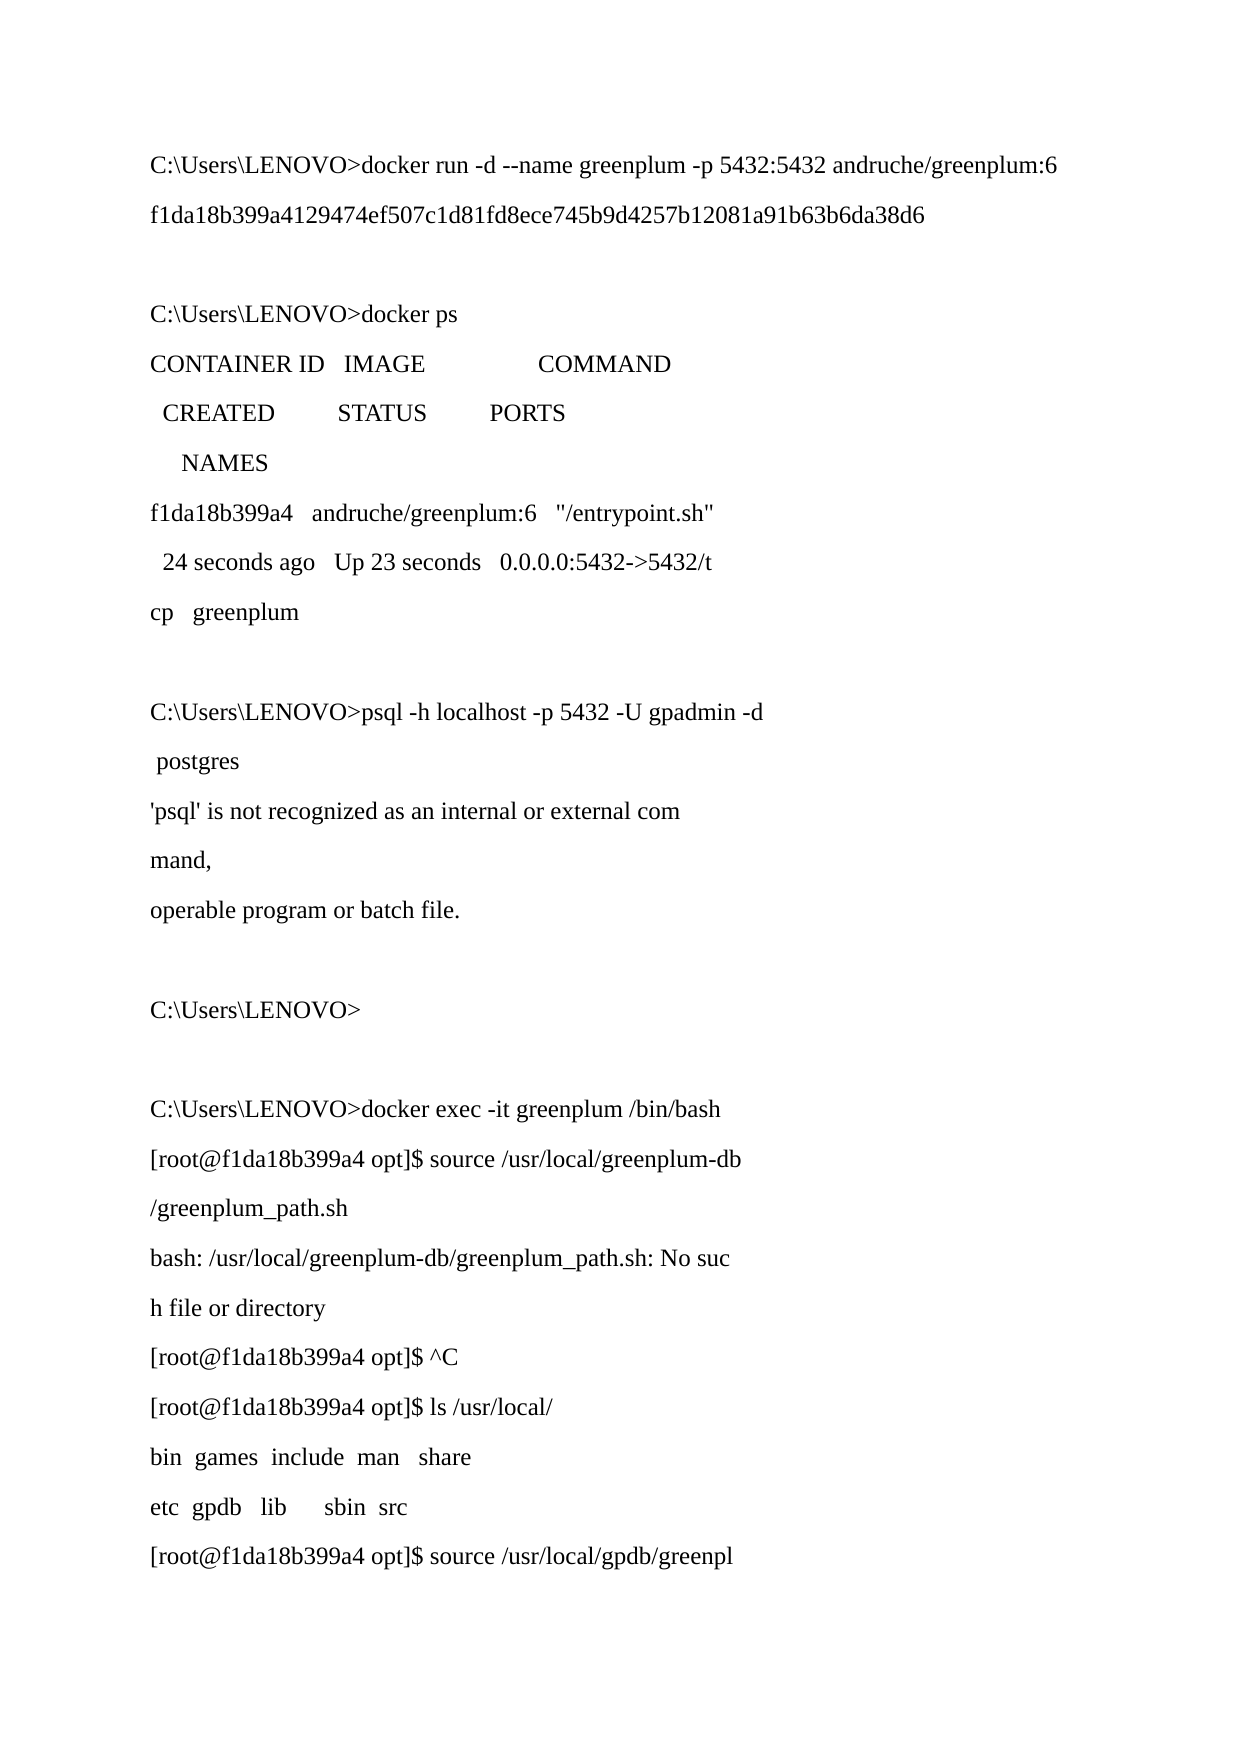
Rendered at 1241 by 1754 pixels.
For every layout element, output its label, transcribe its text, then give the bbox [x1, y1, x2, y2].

text C:\Users\LENOVO>psql -h localhost -p 5432 -U gpadmin -d [150, 697, 1090, 725]
text C:\Users\LENOVO>docker ps [150, 299, 1090, 328]
text mand, [150, 846, 1090, 874]
text etc gpdb lib sbin src [150, 1492, 1090, 1520]
text h file or directory [150, 1293, 1090, 1322]
text CONTAINER ID IMAGE COMMAND [150, 349, 1090, 377]
text f1da18b399a4 andruche/greenplum:6 "/entrypoint.sh" [150, 498, 1090, 527]
text cp greenplum [150, 597, 1090, 626]
text 24 seconds ago Up 23 seconds 0.0.0.0:5432->5432/t [150, 547, 1090, 576]
text NAMES [150, 448, 1090, 477]
text bin games include man share [150, 1442, 1090, 1471]
text CREATED STATUS PORTS [150, 398, 1090, 427]
text postgres [150, 746, 1090, 775]
text C:\Users\LENOVO>docker run -d --name greenplum -p 5432:5432 andruche/greenplum:6 [150, 150, 1090, 179]
text /greenplum_path.sh [150, 1193, 1090, 1222]
text [root@f1da18b399a4 opt]$ ls /usr/local/ [150, 1392, 1090, 1421]
text [root@f1da18b399a4 opt]$ source /usr/local/gpdb/greenpl [150, 1541, 1090, 1570]
text C:\Users\LENOVO>docker exec -it greenplum /bin/bash [150, 1094, 1090, 1123]
text operable program or batch file. [150, 895, 1090, 924]
text bash: /usr/local/greenplum-db/greenplum_path.sh: No suc [150, 1243, 1090, 1272]
text f1da18b399a4129474ef507c1d81fd8ece745b9d4257b12081a91b63b6da38d6 [150, 200, 1090, 228]
text [root@f1da18b399a4 opt]$ ^C [150, 1342, 1090, 1371]
text 'psql' is not recognized as an internal or external com [150, 796, 1090, 825]
text [root@f1da18b399a4 opt]$ source /usr/local/greenplum-db [150, 1144, 1090, 1172]
text C:\Users\LENOVO> [150, 995, 1090, 1023]
